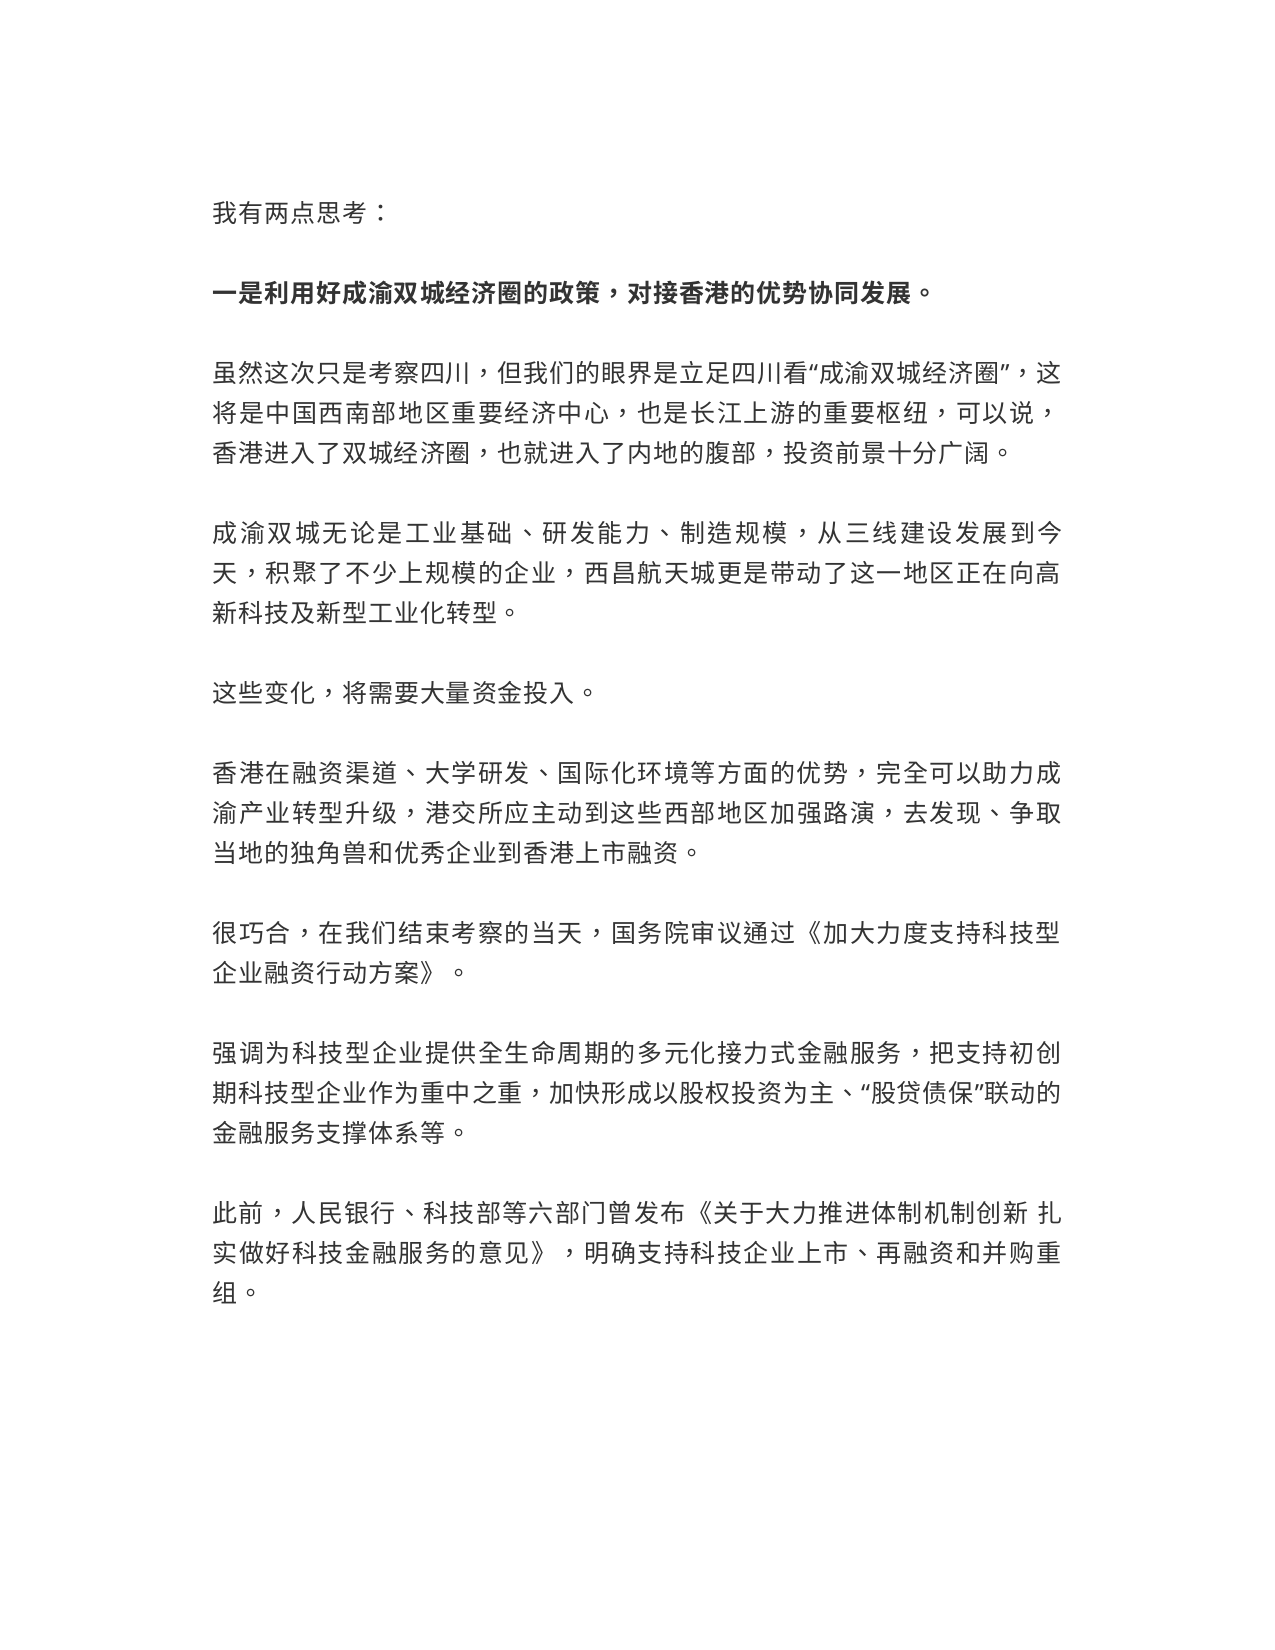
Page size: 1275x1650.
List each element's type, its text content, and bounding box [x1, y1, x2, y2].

text 虽然这次只是考察四川，但我们的眼界是立足四川看“成渝双城经济圈”，这将是中国西南部地区重要经济中心，也是长江上游的重要枢纽，可以说，香港进入了双城经济圈，也就进入了内地的腹部，投资前景十分广阔。 [212, 350, 1062, 470]
text 一是利用好成渝双城经济圈的政策，对接香港的优势协同发展。 [212, 270, 1062, 310]
text 我有两点思考： [212, 190, 1062, 230]
text 强调为科技型企业提供全生命周期的多元化接力式金融服务，把支持初创期科技型企业作为重中之重，加快形成以股权投资为主、“股贷债保”联动的金融服务支撑体系等。 [212, 1030, 1062, 1150]
text 香港在融资渠道、大学研发、国际化环境等方面的优势，完全可以助力成渝产业转型升级，港交所应主动到这些西部地区加强路演，去发现、争取当地的独角兽和优秀企业到香港上市融资。 [212, 750, 1062, 870]
text 这些变化，将需要大量资金投入。 [212, 670, 1062, 710]
text 成渝双城无论是工业基础、研发能力、制造规模，从三线建设发展到今天，积聚了不少上规模的企业，西昌航天城更是带动了这一地区正在向高新科技及新型工业化转型。 [212, 510, 1062, 630]
text 很巧合，在我们结束考察的当天，国务院审议通过《加大力度支持科技型企业融资行动方案》。 [212, 910, 1062, 990]
text 此前，人民银行、科技部等六部门曾发布《关于大力推进体制机制创新 扎实做好科技金融服务的意见》，明确支持科技企业上市、再融资和并购重组。 [212, 1190, 1062, 1310]
